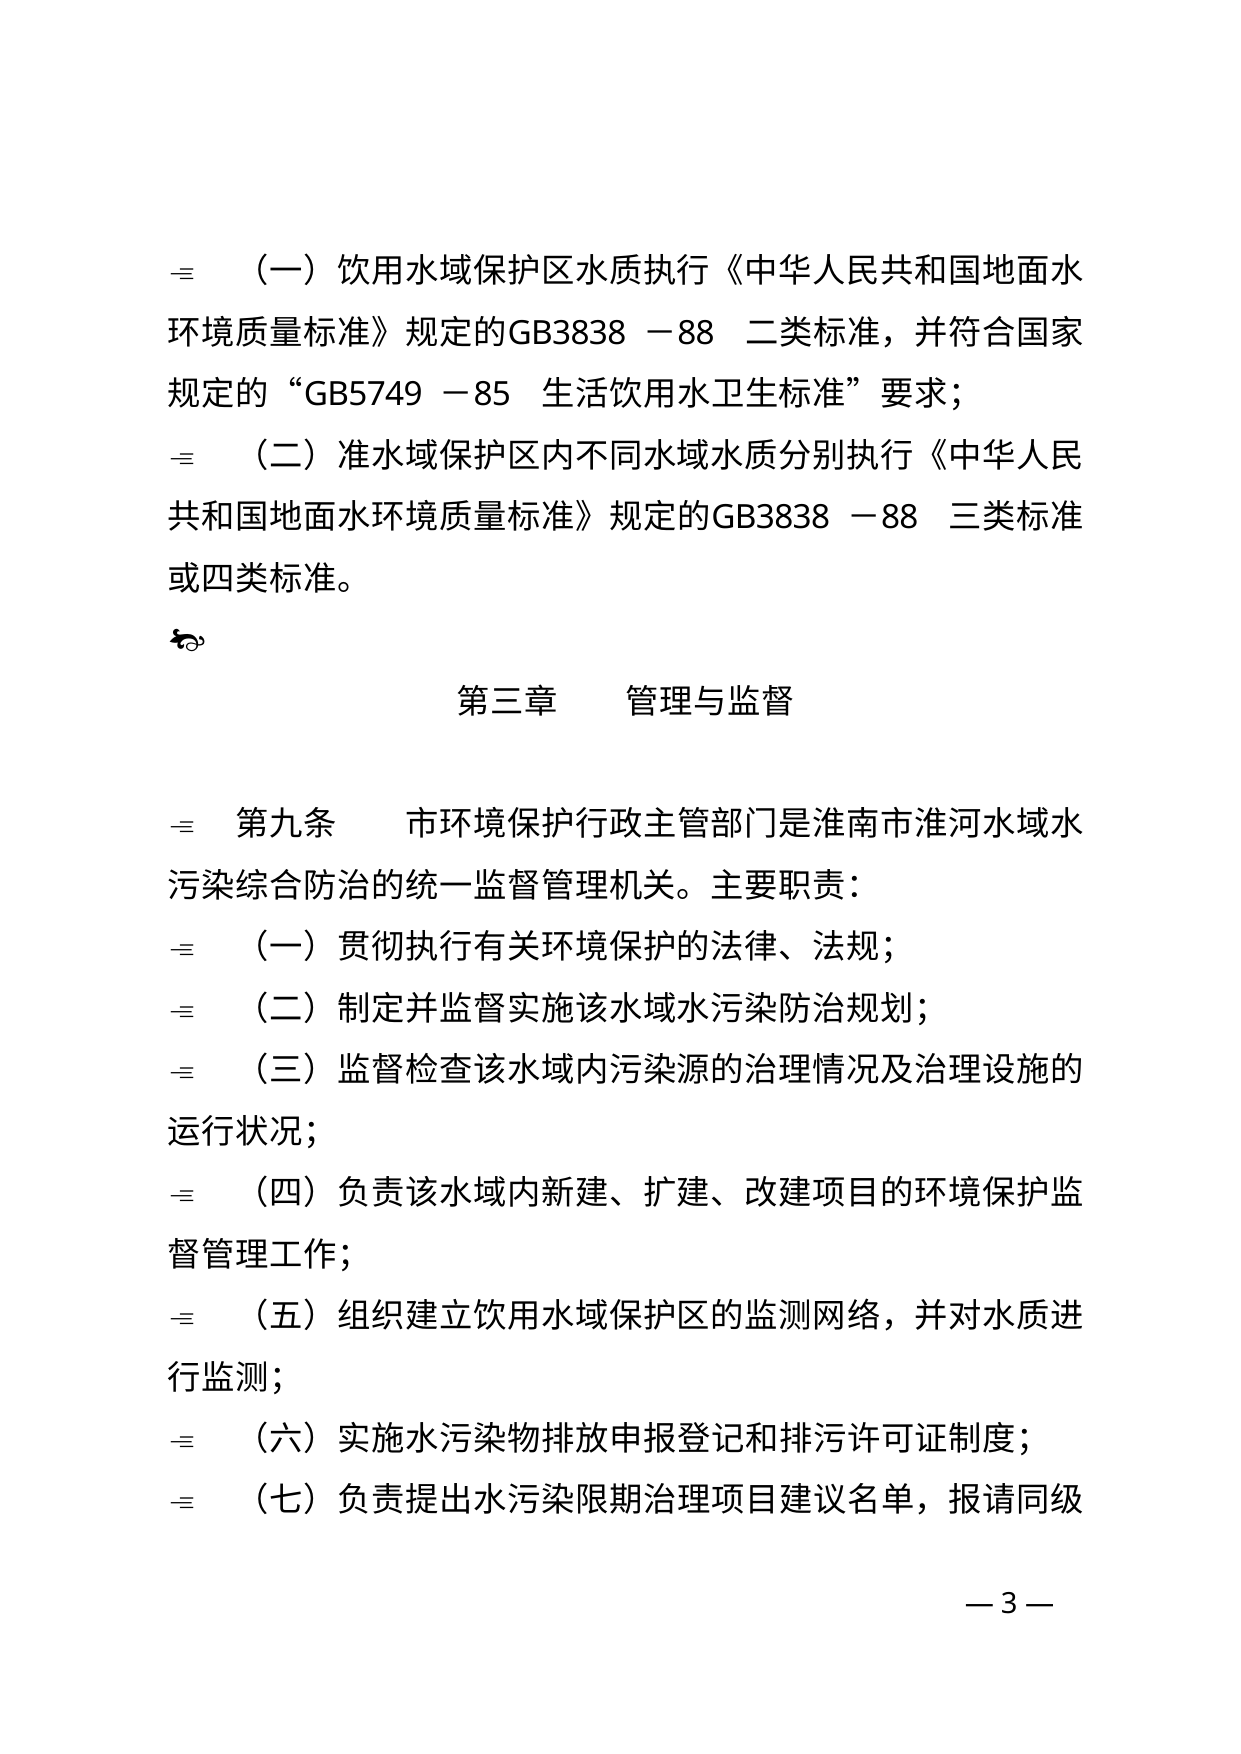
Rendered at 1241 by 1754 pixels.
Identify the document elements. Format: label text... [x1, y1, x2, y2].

text  （二）准水域保护区内不同水域水质分别执行《中华人民共和国地面水环境质量标准》规定的GB3838－88三类标准或四类标准。 [168, 422, 1084, 606]
text  （五）组织建立饮用水域保护区的监测网络，并对水质进行监测； [168, 1282, 1084, 1405]
text  （二）制定并监督实施该水域水污染防治规划； [168, 975, 1084, 1037]
text  第九条 市环境保护行政主管部门是淮南市淮河水域水污染综合防治的统一监督管理机关。主要职责： [168, 791, 1084, 914]
text  （一）贯彻执行有关环境保护的法律、法规； [168, 914, 1084, 975]
text  （六）实施水污染物排放申报登记和排污许可证制度； [168, 1405, 1084, 1467]
text  （四）负责该水域内新建、扩建、改建项目的环境保护监督管理工作； [168, 1159, 1084, 1282]
text  [168, 606, 1084, 668]
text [168, 1467, 1084, 1528]
text  （一）饮用水域保护区水质执行《中华人民共和国地面水环境质量标准》规定的GB3838－88二类标准，并符合国家规定的“GB5749－85生活饮用水卫生标准”要求； [168, 238, 1084, 422]
text 第三章 管理与监督 [168, 668, 1084, 729]
text  （三）监督检查该水域内污染源的治理情况及治理设施的运行状况； [168, 1037, 1084, 1159]
